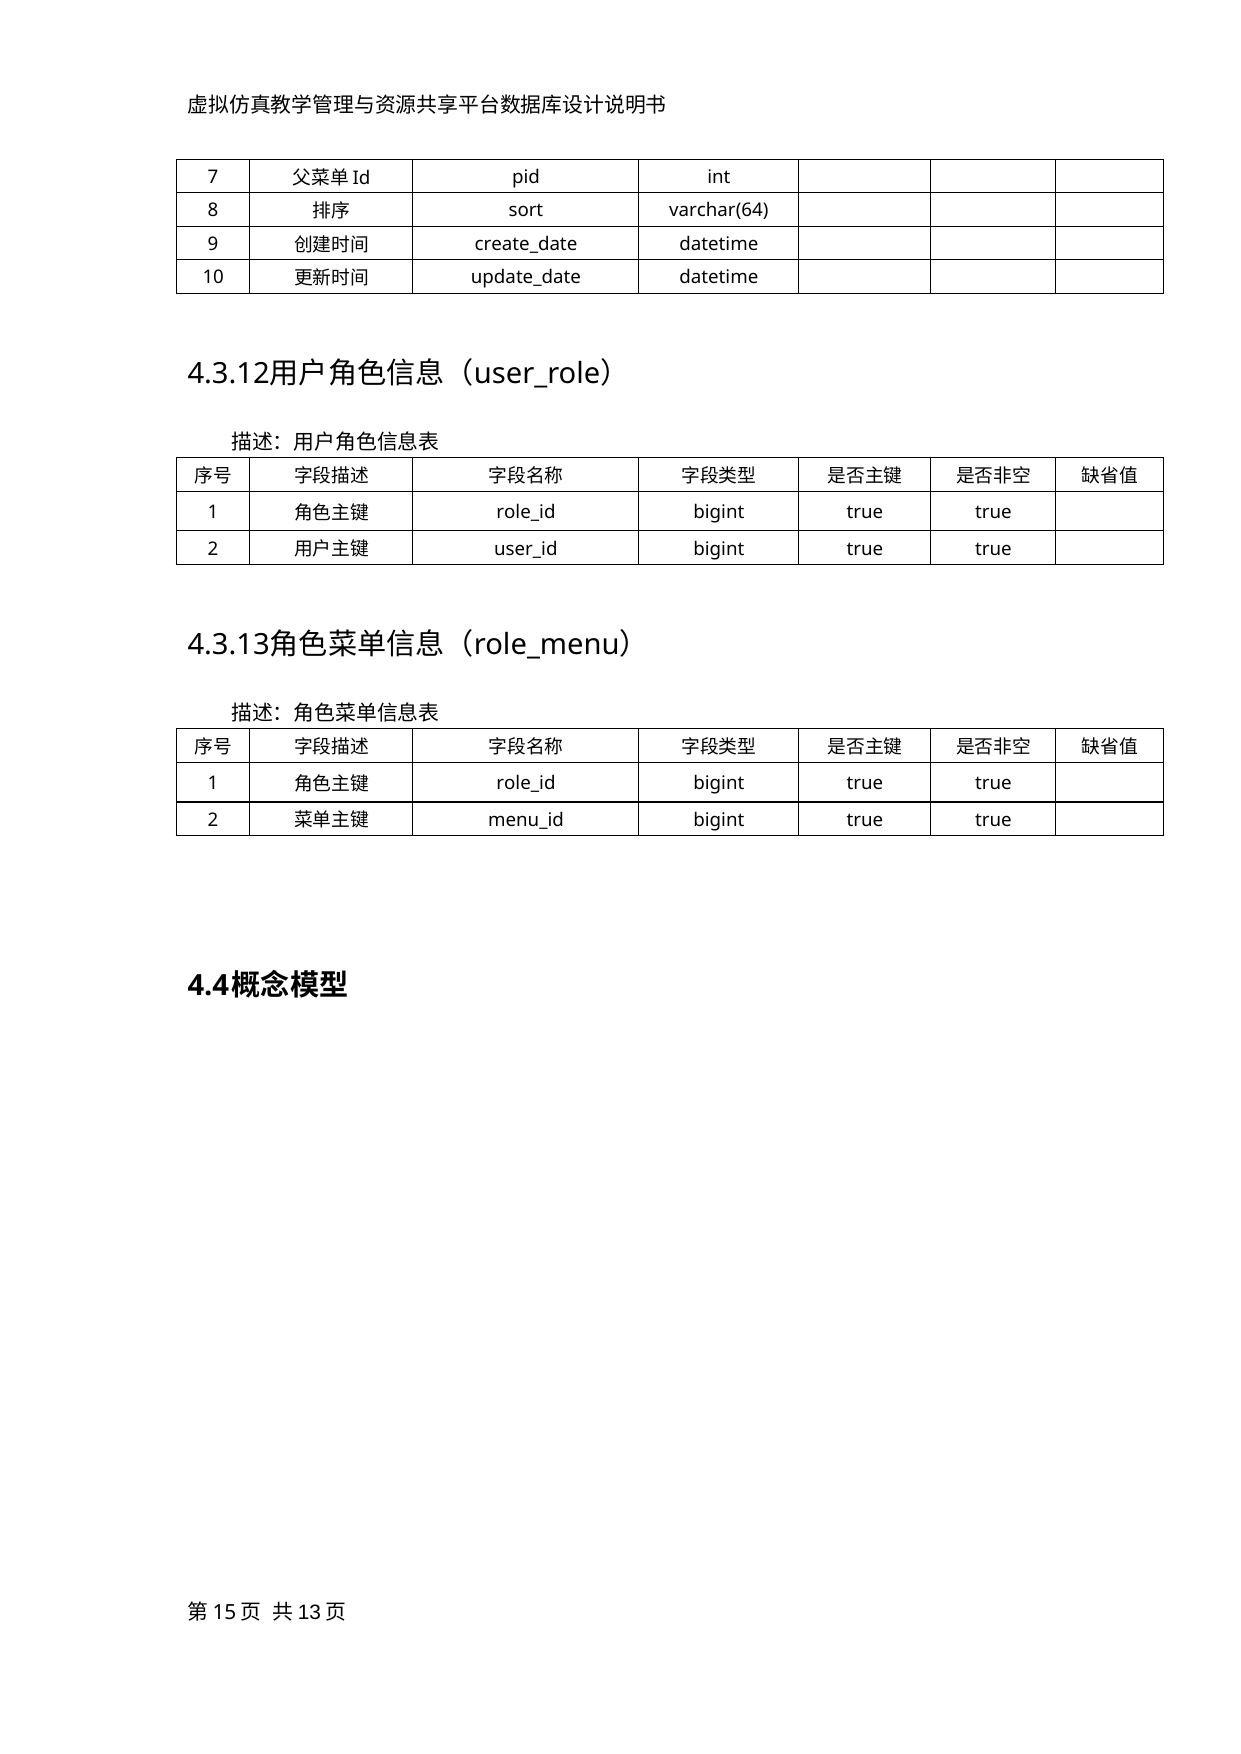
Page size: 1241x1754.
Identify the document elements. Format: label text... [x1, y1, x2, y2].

subtitle 角色菜单信息（role_menu） [187, 609, 1053, 674]
table_cell bigint [639, 531, 798, 564]
table_cell 1 [177, 492, 249, 530]
table_header 是否主键 [799, 458, 930, 491]
table_cell [931, 260, 1055, 293]
table_cell 1 [177, 763, 249, 801]
subtitle 用户角色信息（user_role） [187, 338, 1053, 403]
table_cell [1056, 492, 1163, 530]
table_header 是否非空 [931, 458, 1055, 491]
table_header 字段类型 [639, 458, 798, 491]
table_cell true [931, 763, 1055, 801]
table_cell create_date [413, 227, 638, 259]
table_cell 创建时间 [250, 227, 412, 259]
table_header 是否主键 [799, 729, 930, 762]
table_cell true [931, 803, 1055, 835]
table_cell [931, 227, 1055, 259]
table_cell bigint [639, 763, 798, 801]
table_cell 8 [177, 193, 249, 226]
table_cell [1056, 531, 1163, 564]
table_cell sort [413, 193, 638, 226]
table_cell [799, 160, 930, 192]
table_cell role_id [413, 763, 638, 801]
table_cell 菜单主键 [250, 803, 412, 835]
table_cell 9 [177, 227, 249, 259]
table_cell int [639, 160, 798, 192]
table_cell 父菜单Id [250, 160, 412, 192]
table_cell 更新时间 [250, 260, 412, 293]
table_cell 7 [177, 160, 249, 192]
table_header 字段类型 [639, 729, 798, 762]
table_cell [1056, 160, 1163, 192]
table_cell true [931, 531, 1055, 564]
list 概念模型 [187, 950, 1053, 1015]
table_header 缺省值 [1056, 458, 1163, 491]
table_cell datetime [639, 227, 798, 259]
table_cell update_date [413, 260, 638, 293]
table_cell bigint [639, 803, 798, 835]
table_header 缺省值 [1056, 729, 1163, 762]
table_cell 角色主键 [250, 763, 412, 801]
table_cell 10 [177, 260, 249, 293]
table_header 是否非空 [931, 729, 1055, 762]
table_cell 角色主键 [250, 492, 412, 530]
table_cell user_id [413, 531, 638, 564]
table_cell bigint [639, 492, 798, 530]
table_header 字段名称 [413, 458, 638, 491]
table_cell [931, 193, 1055, 226]
table_cell [1056, 763, 1163, 801]
table_cell 2 [177, 803, 249, 835]
table_cell role_id [413, 492, 638, 530]
table_header 序号 [177, 729, 249, 762]
table_cell varchar(64) [639, 193, 798, 226]
table_cell true [799, 763, 930, 801]
table_cell 排序 [250, 193, 412, 226]
table_cell 用户主键 [250, 531, 412, 564]
table_cell [1056, 260, 1163, 293]
table_cell datetime [639, 260, 798, 293]
table_cell pid [413, 160, 638, 192]
table_cell [1056, 193, 1163, 226]
table_cell [799, 260, 930, 293]
table_header 字段名称 [413, 729, 638, 762]
table_cell [931, 160, 1055, 192]
text 描述：用户角色信息表 [187, 424, 1053, 457]
table_cell true [931, 492, 1055, 530]
table_cell [1056, 803, 1163, 835]
table_cell true [799, 531, 930, 564]
table_cell true [799, 492, 930, 530]
table_cell true [799, 803, 930, 835]
table_cell [799, 193, 930, 226]
table_header 字段描述 [250, 458, 412, 491]
table_cell [799, 227, 930, 259]
table_cell 2 [177, 531, 249, 564]
text 描述：角色菜单信息表 [187, 696, 1053, 728]
table_cell menu_id [413, 803, 638, 835]
table_header 字段描述 [250, 729, 412, 762]
table_cell [1056, 227, 1163, 259]
table_header 序号 [177, 458, 249, 491]
